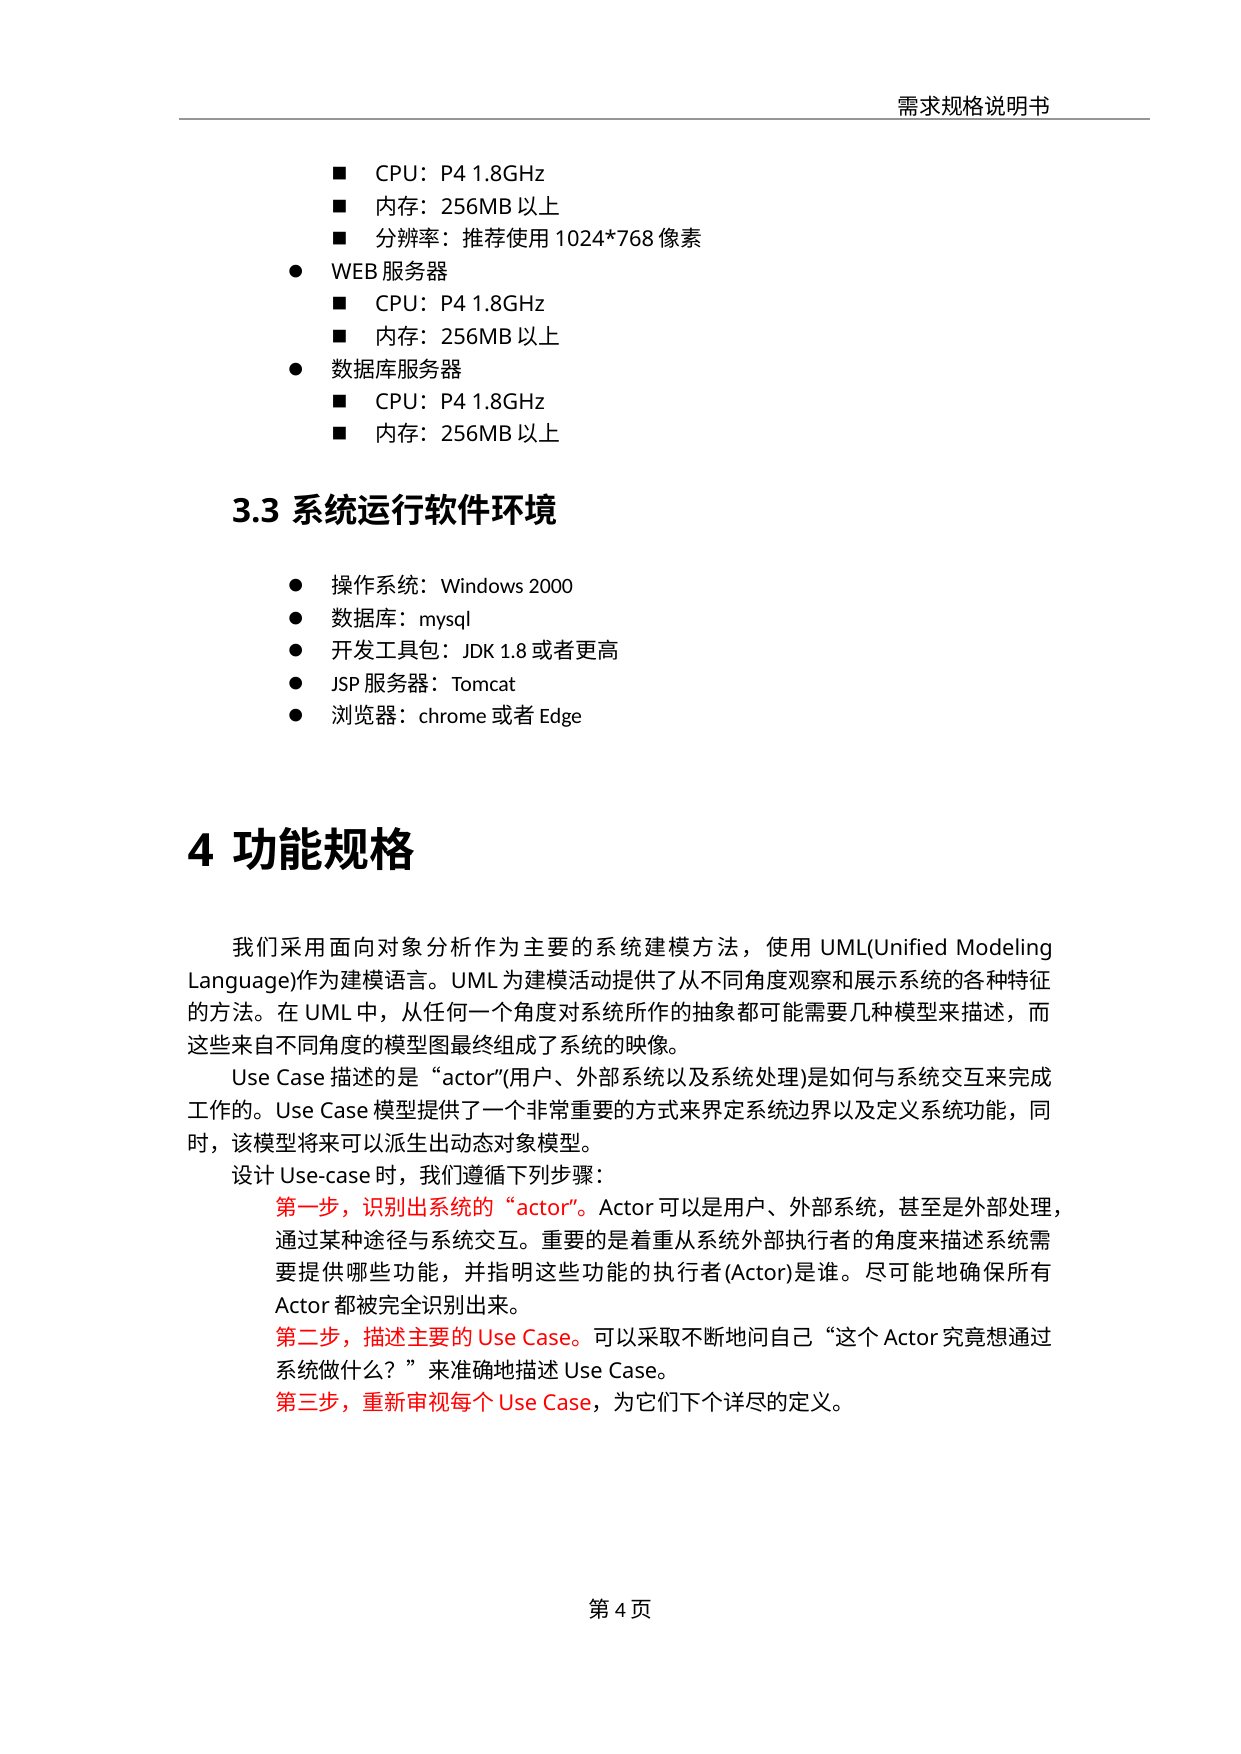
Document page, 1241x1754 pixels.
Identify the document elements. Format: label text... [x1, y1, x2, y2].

list WEB服务器 [287, 254, 1053, 286]
list 系统运行软件环境 [232, 476, 1053, 541]
list 开发工具包：JDK 1.8或者更高 [287, 633, 1053, 665]
list 浏览器：chrome或者Edge [287, 698, 1053, 730]
list 内存：256MB以上 [331, 189, 1053, 221]
text 设计Use-case时，我们遵循下列步骤： [187, 1158, 1053, 1190]
text Use Case描述的是“actor”(用户、外部系统以及系统处理)是如何与系统交互来完成工作的。Use Case模型提供了一个非常重要的方式来界定系统边界以及定义系统功能，同时，该模型将来可以派生出动态对象模型。 [187, 1060, 1053, 1158]
list CPU：P4 1.8GHz [331, 384, 1053, 416]
text 第二步，描述主要的Use Case。可以采取不断地问自己“这个Actor究竟想通过系统做什么？”来准确地描述Use Case。 [237, 1320, 1053, 1385]
list 内存：256MB以上 [331, 416, 1053, 449]
list 数据库：mysql [287, 600, 1053, 633]
list 内存：256MB以上 [331, 319, 1053, 351]
list 操作系统：Windows 2000 [287, 568, 1053, 600]
list 功能规格 [187, 798, 1053, 896]
list 数据库服务器 [287, 351, 1053, 384]
list CPU：P4 1.8GHz [331, 286, 1053, 319]
text 第一步，识别出系统的“actor”。Actor可以是用户、外部系统，甚至是外部处理，通过某种途径与系统交互。重要的是着重从系统外部执行者的角度来描述系统需要提供哪些功能，并指明这些功能的执行者(Actor)是谁。尽可能地确保所有Actor都被完全识别出来。 [237, 1190, 1053, 1320]
list JSP服务器：Tomcat [287, 665, 1053, 698]
text 我们采用面向对象分析作为主要的系统建模方法，使用UML(Unified Modeling Language)作为建模语言。UML为建模活动提供了从不同角度观察和展示系统的各种特征的方法。在UML中，从任何一个角度对系统所作的抽象都可能需要几种模型来描述，而这些来自不同角度的模型图最终组成了系统的映像。 [187, 930, 1053, 1060]
list 分辨率：推荐使用1024*768像素 [331, 221, 1053, 254]
list CPU：P4 1.8GHz [331, 156, 1053, 189]
text 第三步，重新审视每个Use Case，为它们下个详尽的定义。 [237, 1385, 1053, 1418]
